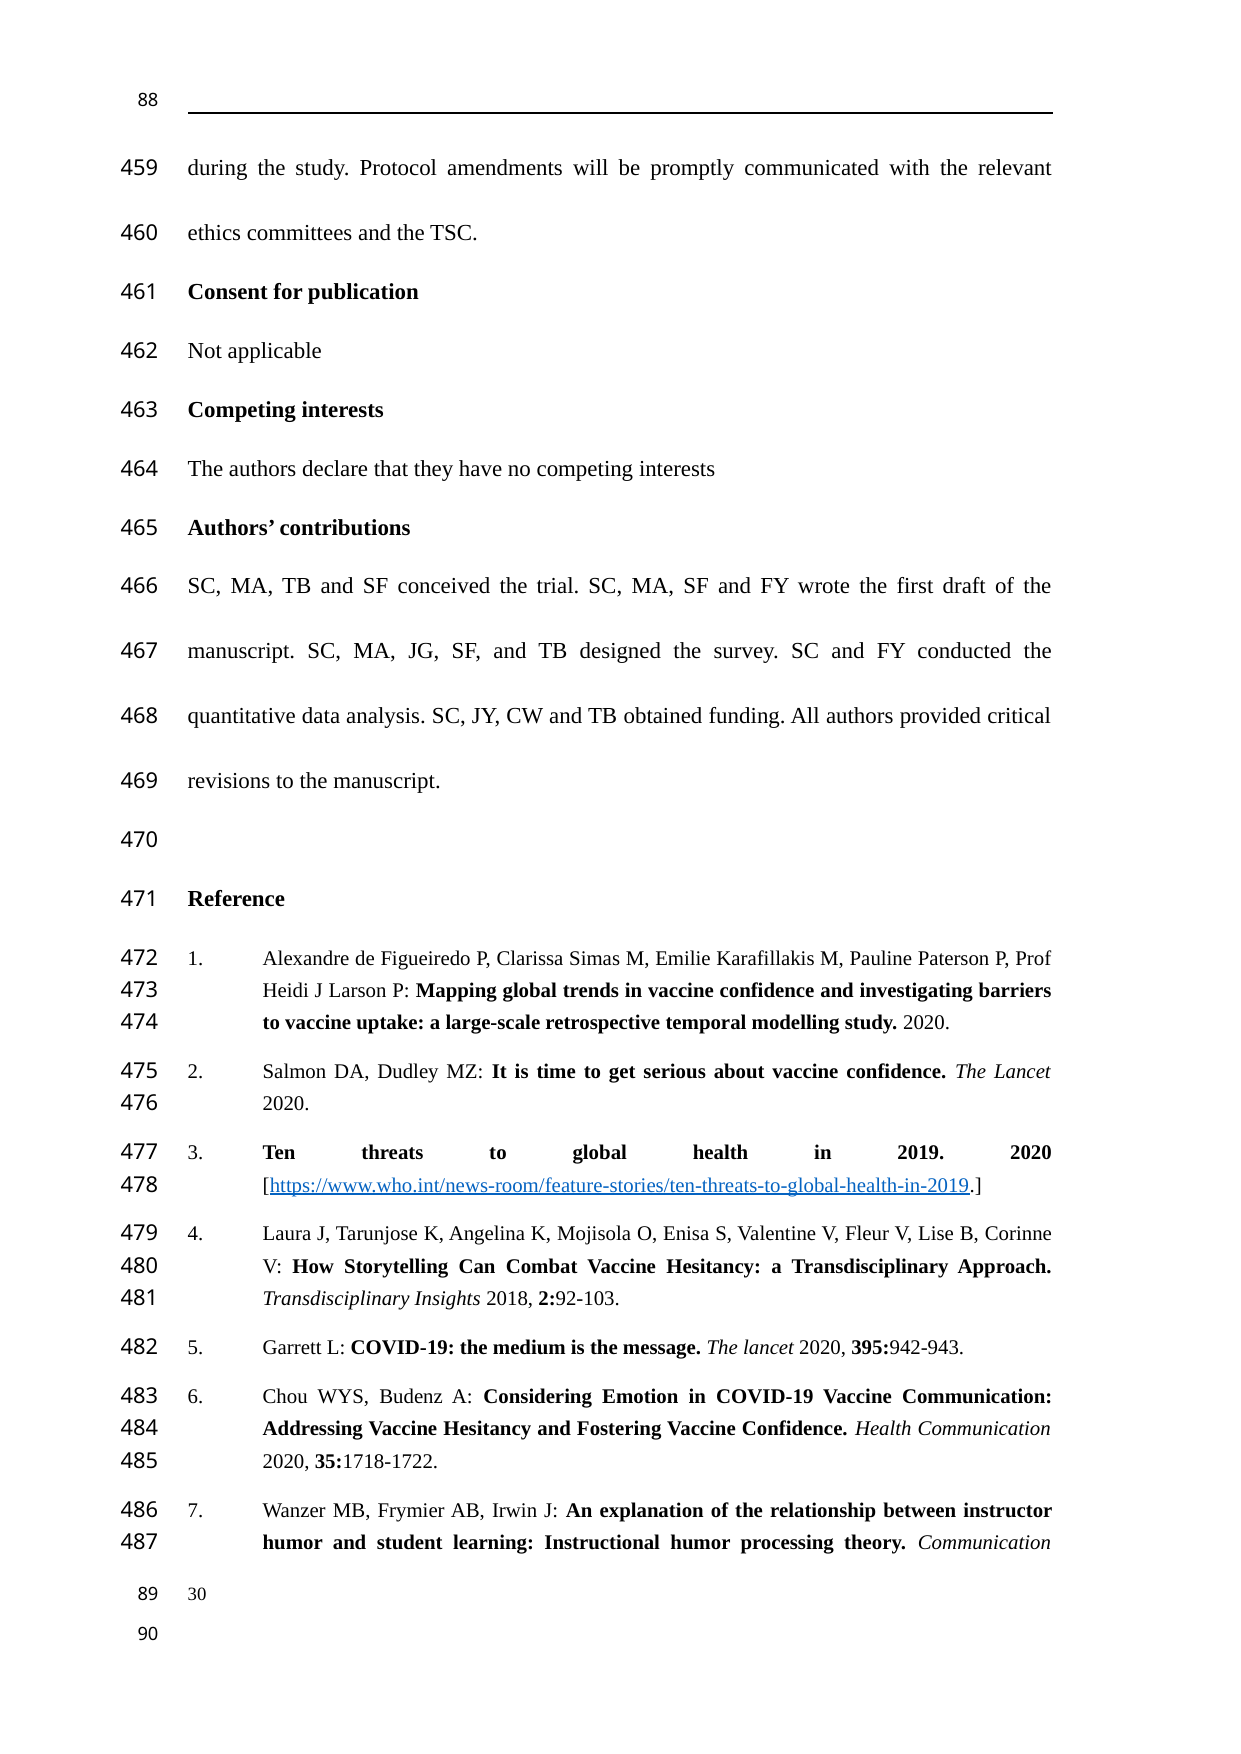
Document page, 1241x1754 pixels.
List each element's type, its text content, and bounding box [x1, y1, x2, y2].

text 1. Alexandre de Figueiredo P, Clarissa Simas M, Emilie Karafillakis M, Pauline Paterson P, Prof Heidi J Larson P: Mapping global trends in vaccine confidence and investigating barriers to vaccine uptake: a large-scale retrospective temporal modelling study. 2020. [187, 941, 1053, 1038]
text Not applicable [187, 334, 1053, 366]
text 2. Salmon DA, Dudley MZ: It is time to get serious about vaccine confidence. The Lancet 2020. [187, 1055, 1053, 1120]
text The authors declare that they have no competing interests [187, 452, 1053, 484]
text 6. Chou WYS, Budenz A: Considering Emotion in COVID-19 Vaccine Communication: Addressing Vaccine Hesitancy and Fostering Vaccine Confidence. Health Communication 2020, 35:1718-1722. [187, 1380, 1053, 1477]
subtitle Consent for publication [187, 275, 1053, 308]
text 3. Ten threats to global health in 2019. 2020 [https://www.who.int/news-room/feature-stories/ten-threats-to-global-health-in-2019.] [187, 1136, 1053, 1201]
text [187, 151, 1053, 249]
subtitle Reference [187, 882, 1053, 914]
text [187, 1493, 1053, 1558]
text 4. Laura J, Tarunjose K, Angelina K, Mojisola O, Enisa S, Valentine V, Fleur V, Lise B, Corinne V: How Storytelling Can Combat Vaccine Hesitancy: a Transdisciplinary Approach. Transdisciplinary Insights 2018, 2:92-103. [187, 1217, 1053, 1315]
text 5. Garrett L: COVID-19: the medium is the message. The lancet 2020, 395:942-943. [187, 1331, 1053, 1363]
subtitle Competing interests [187, 393, 1053, 425]
subtitle Authors’ contributions [187, 511, 1053, 543]
text SC, MA, TB and SF conceived the trial. SC, MA, SF and FY wrote the first draft of the manuscript. SC, MA, JG, SF, and TB designed the survey. SC and FY conducted the quantitative data analysis. SC, JY, CW and TB obtained funding. All authors provided critical revisions to the manuscript. [187, 569, 1053, 797]
